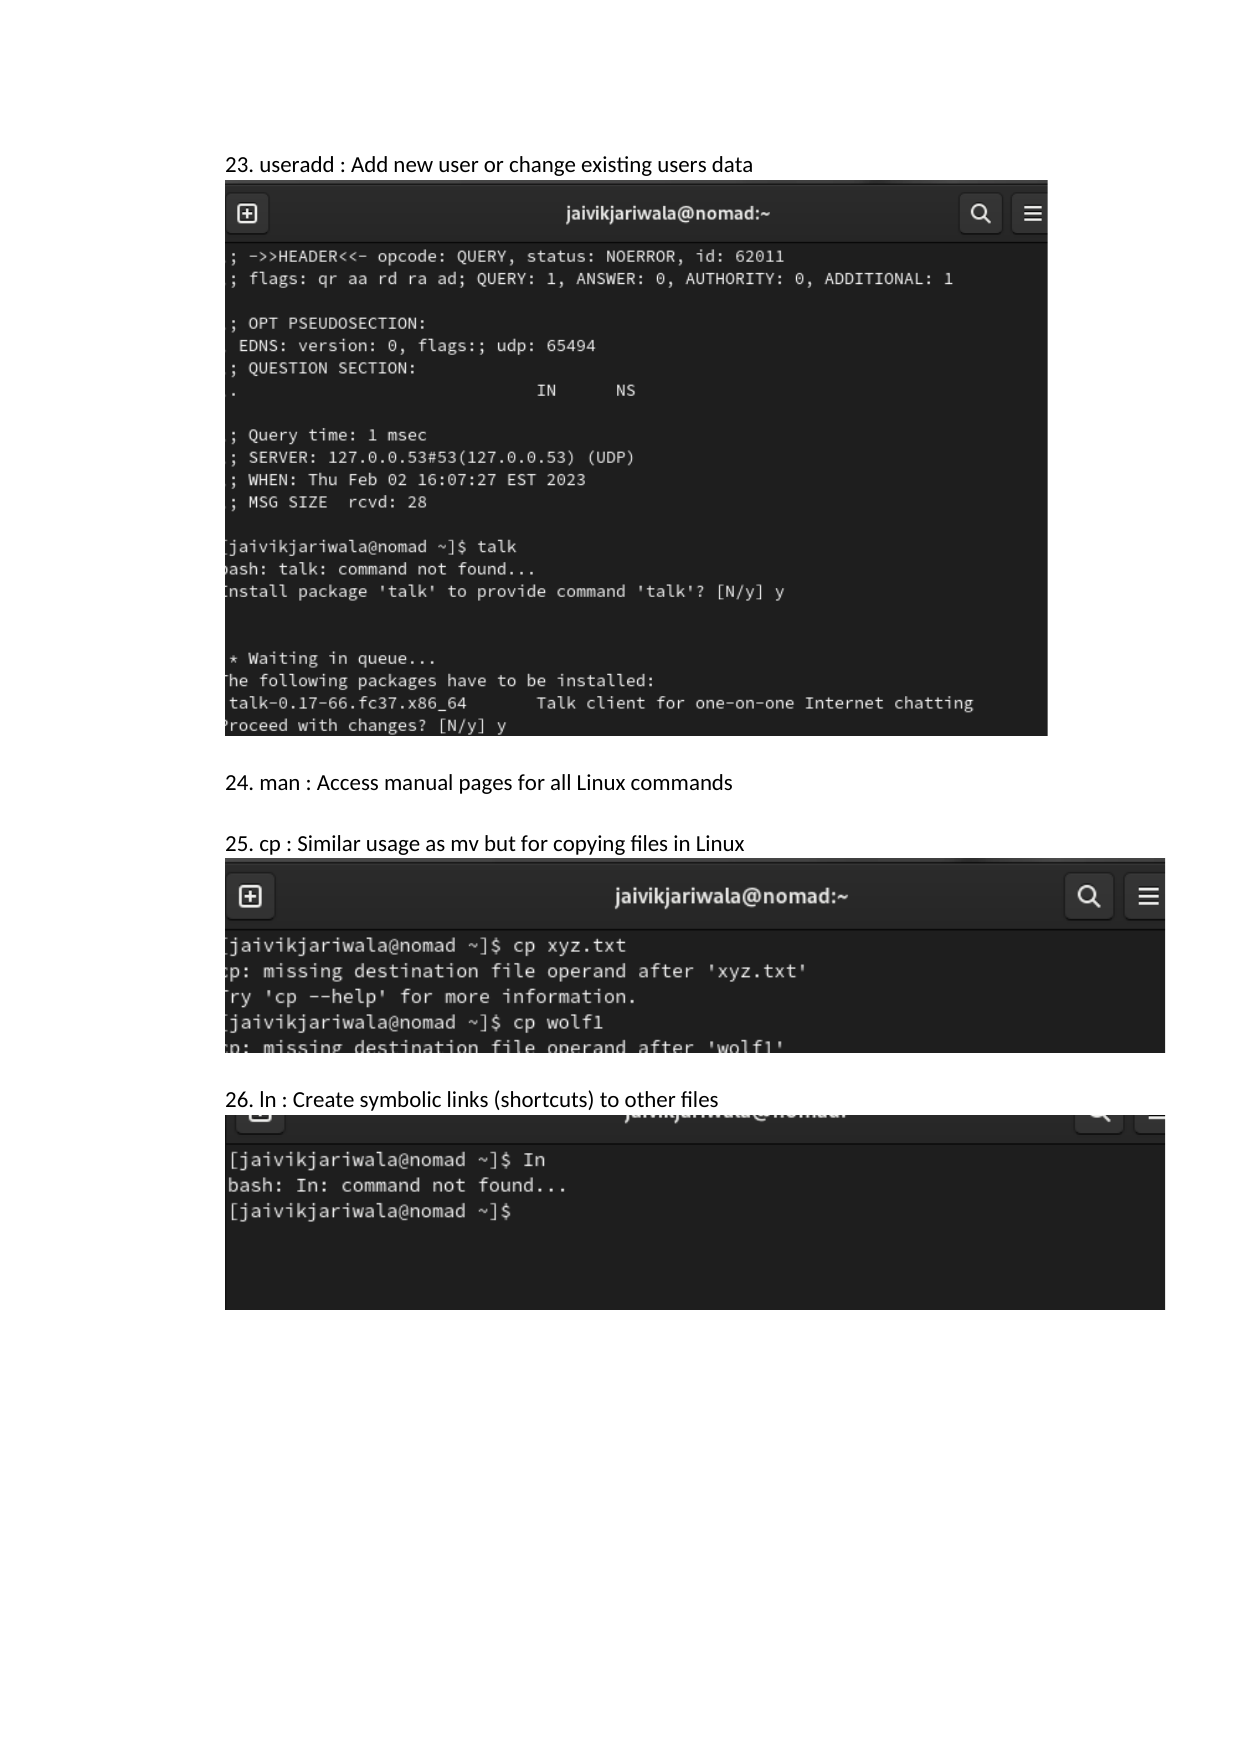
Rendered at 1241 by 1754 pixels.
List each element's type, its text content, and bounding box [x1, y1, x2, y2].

picture [225, 858, 1166, 1053]
picture [225, 180, 1048, 736]
list 26. ln : Create symbolic links (shortcuts) to other files [225, 1085, 1090, 1113]
list 24. man : Access manual pages for all Linux commands [225, 768, 1090, 796]
list 25. cp : Similar usage as mv but for copying files in Linux [225, 829, 1090, 857]
picture [225, 1115, 1166, 1310]
